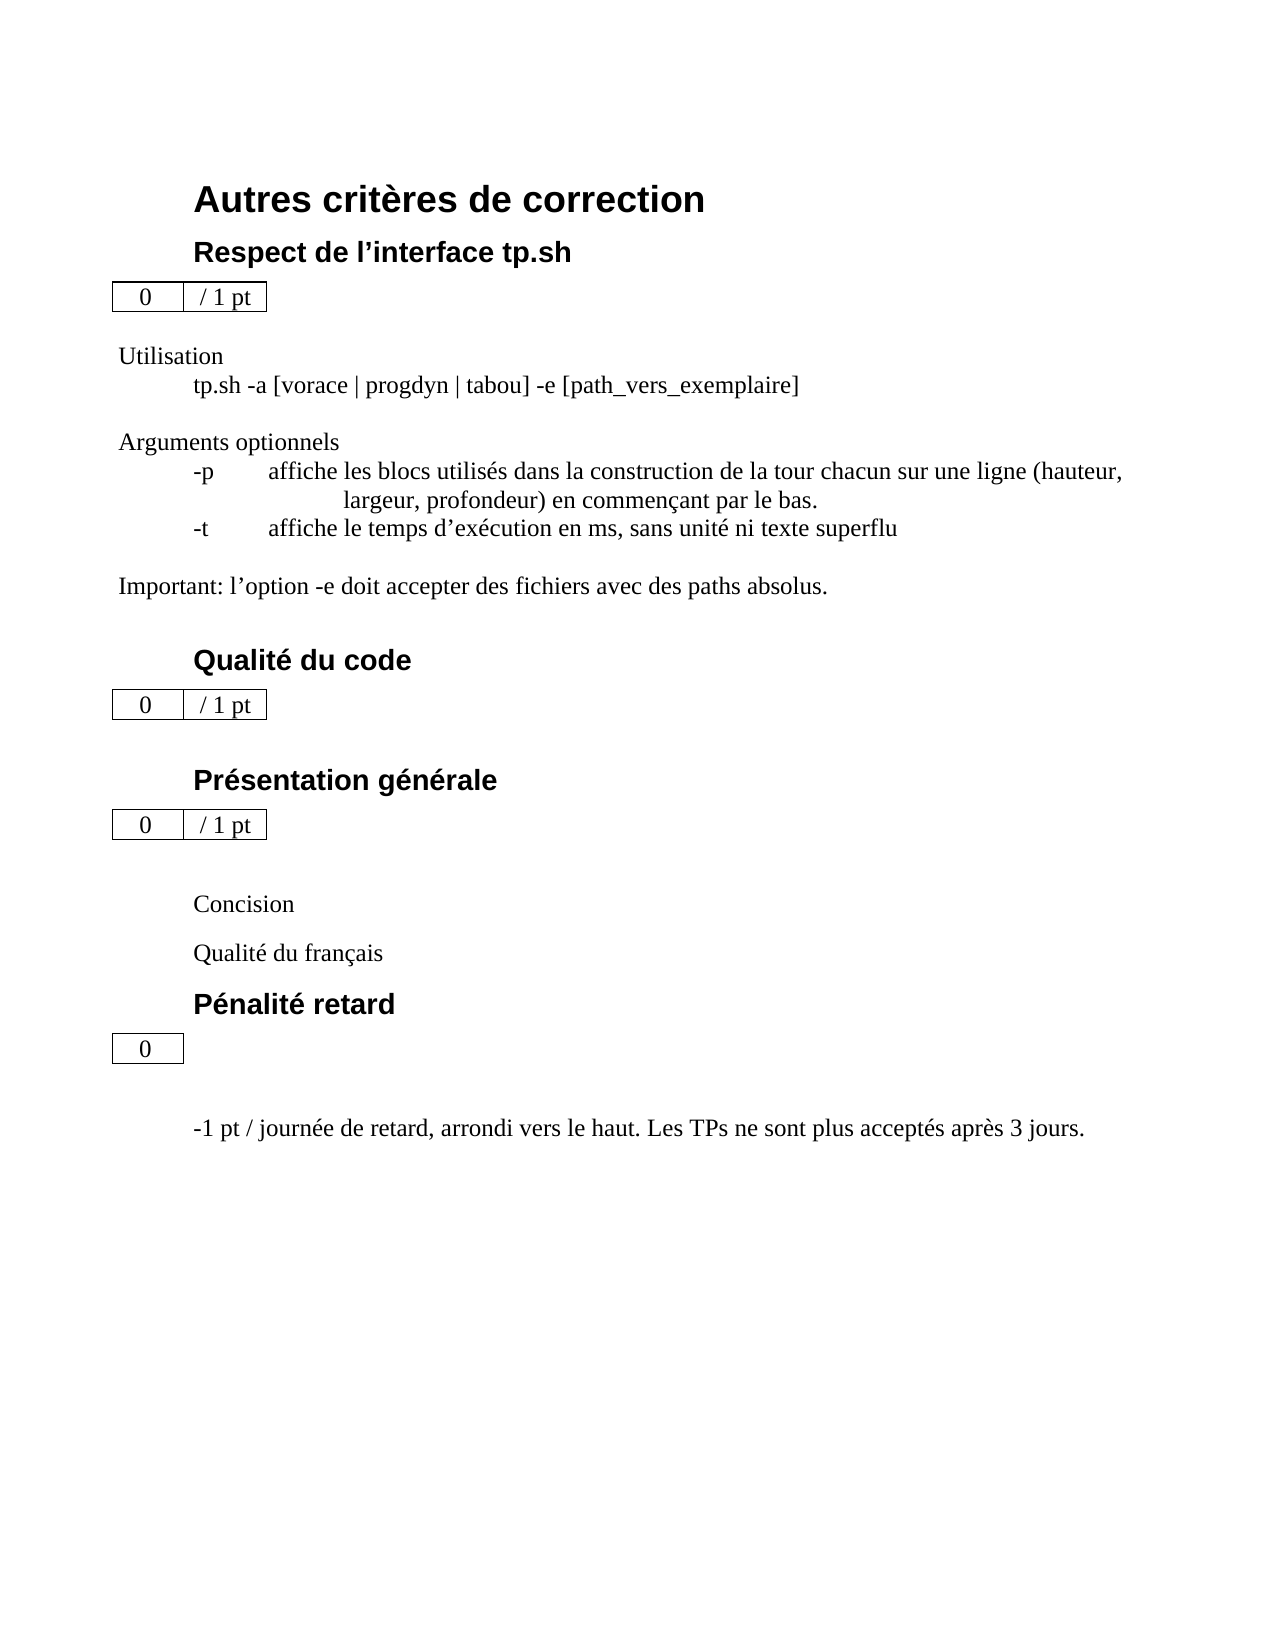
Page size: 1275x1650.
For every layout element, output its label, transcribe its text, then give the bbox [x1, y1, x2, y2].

list Concision [156, 889, 1157, 918]
text Utilisation [118, 341, 1157, 370]
table_header 0 [113, 283, 183, 311]
subtitle Présentation générale [118, 763, 1157, 797]
subtitle Autres critères de correction [118, 178, 1157, 221]
table_header 0 [113, 810, 183, 839]
text tp.sh -a [vorace | progdyn | tabou] -e [path_vers_exemplaire] [118, 370, 1157, 398]
text -p affiche les blocs utilisés dans la construction de la tour chacun sur une ligne (hauteur, largeur, profondeur) en commençant par le bas. [118, 456, 1157, 513]
text Important: l’option -e doit accepter des fichiers avec des paths absolus. [118, 571, 1157, 600]
subtitle Pénalité retard [118, 987, 1157, 1021]
list -1 pt / journée de retard, arrondi vers le haut. Les TPs ne sont plus acceptés après 3 jours. [156, 1113, 1157, 1142]
table_header 0 [113, 690, 183, 719]
table_header / 1 pt [184, 690, 266, 719]
list Qualité du français [156, 938, 1157, 967]
text Arguments optionnels [118, 427, 1157, 456]
table_header 0 [113, 1034, 183, 1063]
table_header / 1 pt [184, 283, 266, 311]
subtitle Qualité du code [118, 643, 1157, 677]
text -t affiche le temps d’exécution en ms, sans unité ni texte superflu [118, 513, 1157, 542]
subtitle Respect de l’interface tp.sh [118, 235, 1157, 269]
table_header / 1 pt [184, 810, 266, 839]
